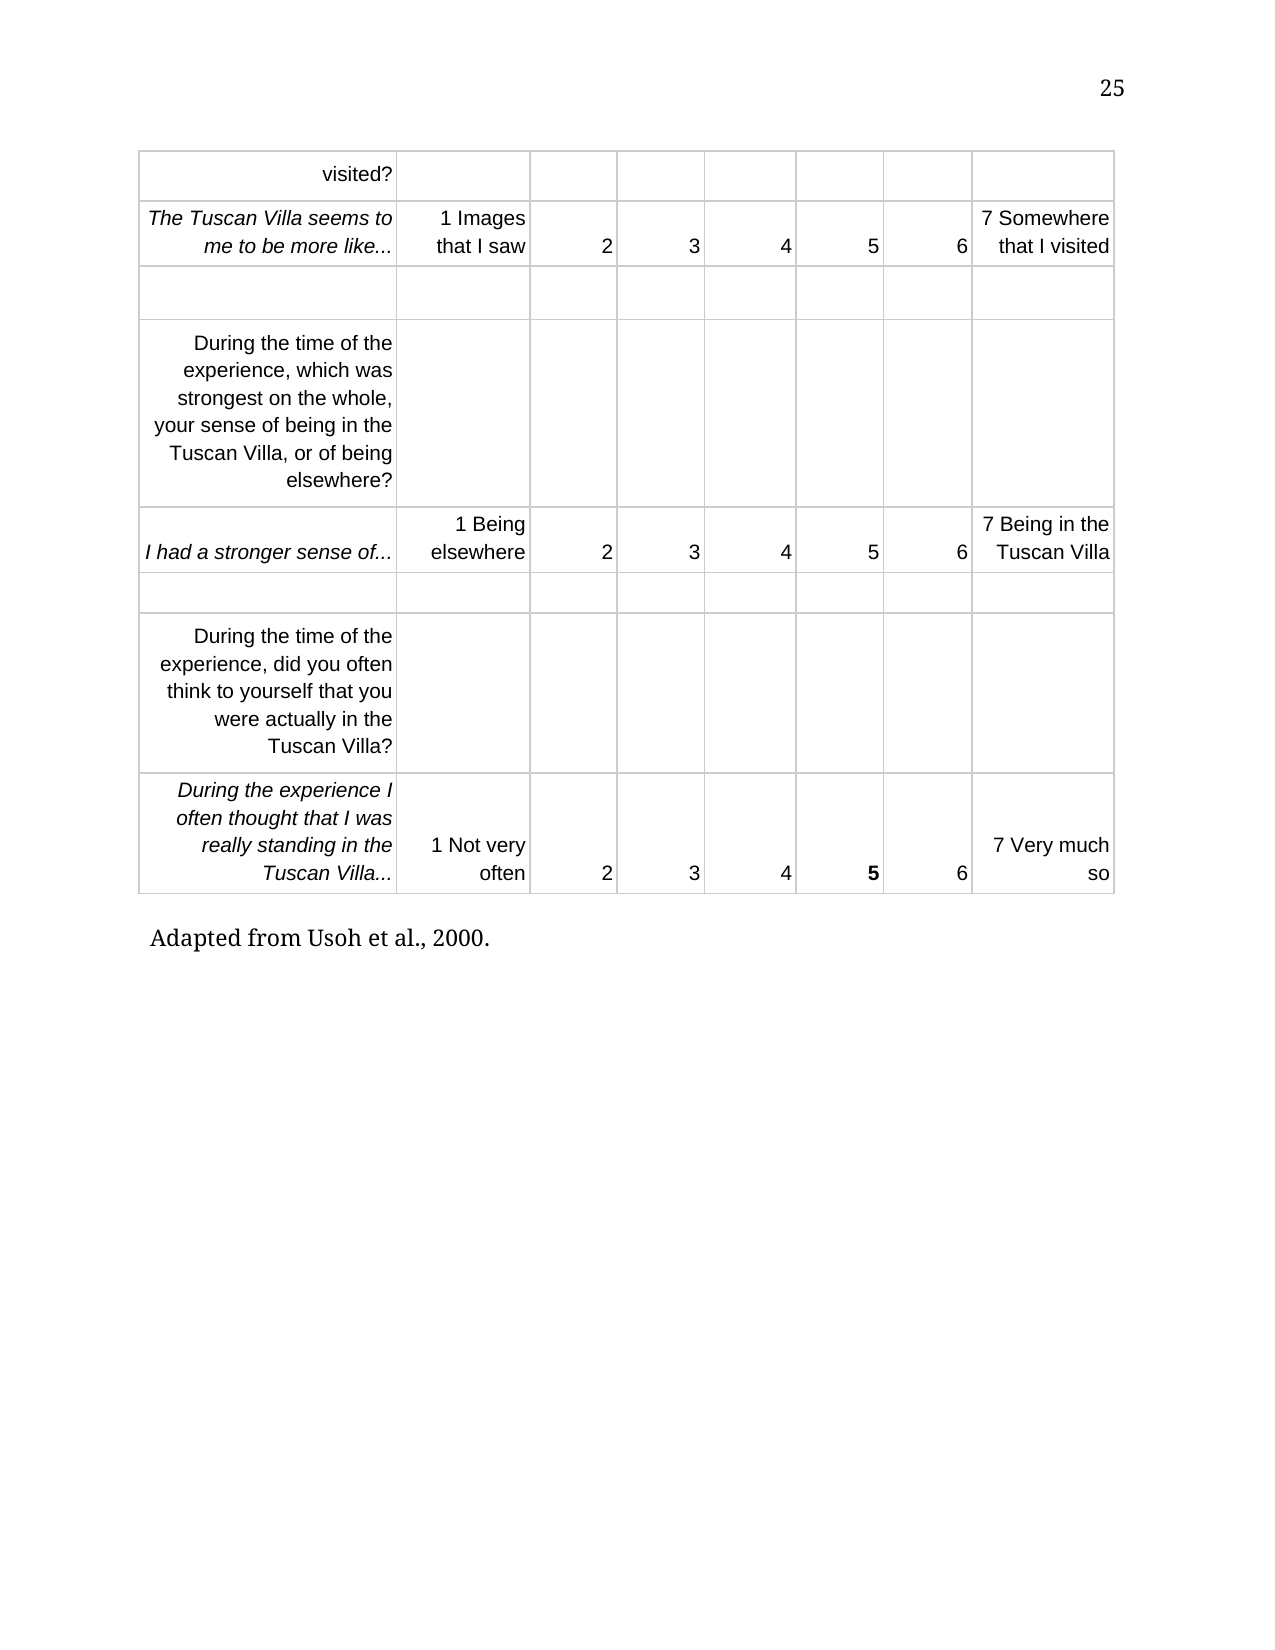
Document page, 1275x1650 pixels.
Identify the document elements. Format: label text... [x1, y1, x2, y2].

table_cell 2 [531, 508, 616, 571]
table_cell [618, 320, 704, 506]
table_cell [973, 614, 1113, 772]
table_cell [973, 573, 1113, 612]
table_cell [705, 152, 795, 200]
table_cell [797, 152, 883, 200]
table_cell [705, 320, 795, 506]
table_cell [797, 267, 883, 318]
table_cell [884, 267, 971, 318]
table_cell [397, 320, 529, 506]
table_cell [618, 573, 704, 612]
table_cell 1 Images that I saw [397, 202, 529, 265]
table_cell 2 [531, 202, 616, 265]
table_cell [705, 267, 795, 318]
table_cell [531, 320, 616, 506]
table_cell The Tuscan Villa seems to me to be more like... [140, 202, 396, 265]
table_cell [705, 573, 795, 612]
table_cell [884, 614, 971, 772]
table_cell 6 [884, 202, 971, 265]
table_cell 5 [797, 508, 883, 571]
table_cell 4 [705, 508, 795, 571]
table_cell 5 [797, 774, 883, 892]
table_cell 3 [618, 202, 704, 265]
table_cell [618, 152, 704, 200]
table_cell I had a stronger sense of... [140, 508, 396, 571]
table_cell 7 Somewhere that I visited [973, 202, 1113, 265]
table_cell 6 [884, 774, 971, 892]
table_cell [884, 152, 971, 200]
table_cell [531, 614, 616, 772]
table_cell [973, 320, 1113, 506]
table_cell 7 Very much so [973, 774, 1113, 892]
table_cell During the time of the experience, which was strongest on the whole, your sense of being in the Tuscan Villa, or of being elsewhere? [140, 320, 396, 506]
table_cell [705, 614, 795, 772]
table_cell 4 [705, 774, 795, 892]
table_cell [531, 152, 616, 200]
table_cell [397, 573, 529, 612]
text Adapted from Usoh et al., 2000. [150, 925, 1125, 952]
table_cell [531, 573, 616, 612]
table_cell 7 Being in the Tuscan Villa [973, 508, 1113, 571]
table_cell [397, 267, 529, 318]
table_cell [973, 267, 1113, 318]
table_cell [397, 614, 529, 772]
table_cell 5 [797, 202, 883, 265]
table_cell During the time of the experience, did you often think to yourself that you were actually in the Tuscan Villa? [140, 614, 396, 772]
table_cell [531, 267, 616, 318]
table_cell [797, 614, 883, 772]
table_cell [140, 573, 396, 612]
table_cell During the experience I often thought that I was really standing in the Tuscan Villa... [140, 774, 396, 892]
table_cell 6 [884, 508, 971, 571]
table_cell 1 Being elsewhere [397, 508, 529, 571]
table_cell [884, 320, 971, 506]
table_cell 2 [531, 774, 616, 892]
table_cell [618, 267, 704, 318]
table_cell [140, 152, 396, 200]
table_cell [884, 573, 971, 612]
table_cell [797, 320, 883, 506]
table_cell [797, 573, 883, 612]
table_cell [973, 152, 1113, 200]
table_cell 4 [705, 202, 795, 265]
table_cell [397, 152, 529, 200]
table_cell [140, 267, 396, 318]
table_cell 3 [618, 508, 704, 571]
table_cell 1 Not very often [397, 774, 529, 892]
table_cell 3 [618, 774, 704, 892]
table_cell [618, 614, 704, 772]
